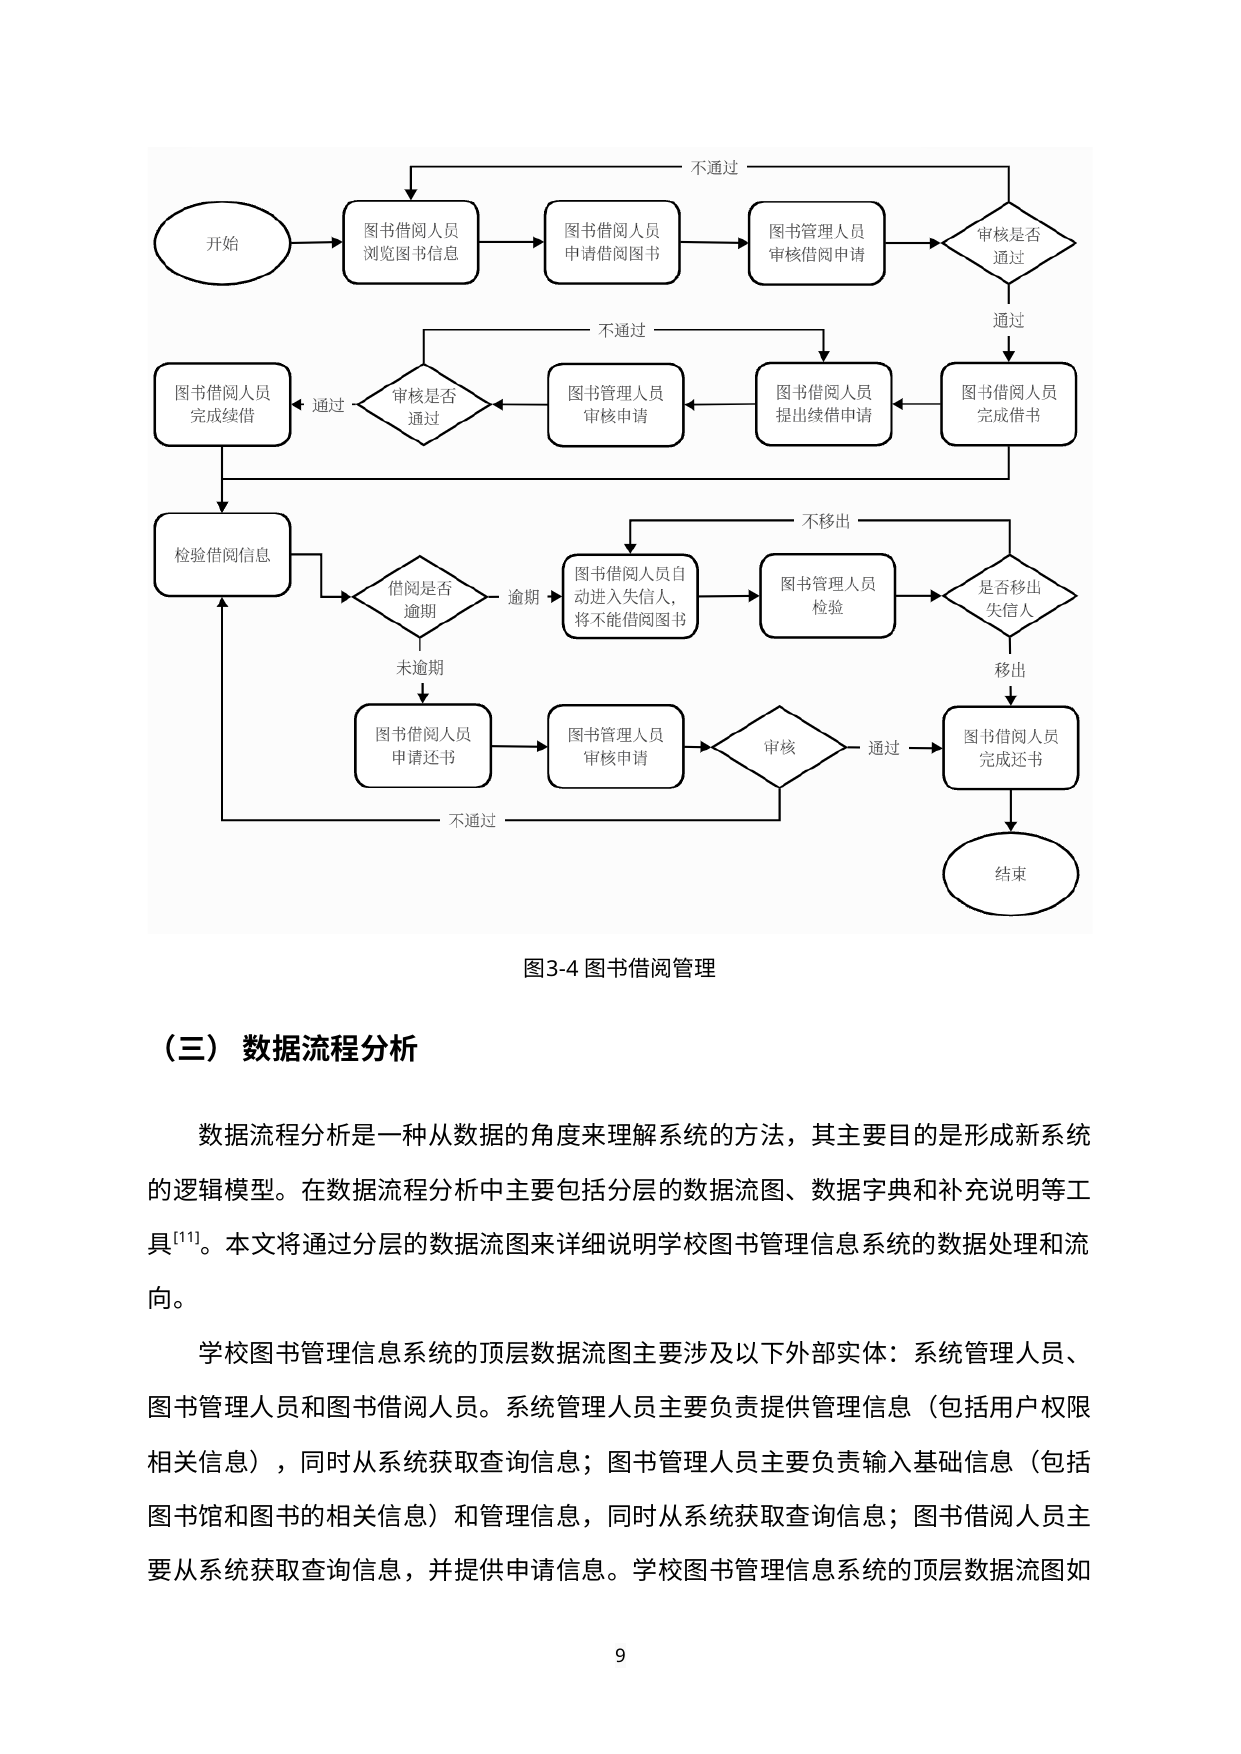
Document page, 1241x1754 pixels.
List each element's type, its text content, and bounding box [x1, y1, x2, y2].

text 图3-4 图书借阅管理 [148, 951, 1092, 982]
subtitle 数据流程分析 [148, 1025, 1092, 1067]
picture [147, 147, 1093, 934]
text 数据流程分析是一种从数据的角度来理解系统的方法，其主要目的是形成新系统的逻辑模型。在数据流程分析中主要包括分层的数据流图、数据字典和补充说明等工具[11]。本文将通过分层的数据流图来详细说明学校图书管理信息系统的数据处理和流向。 [148, 1116, 1092, 1315]
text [148, 1333, 1092, 1587]
